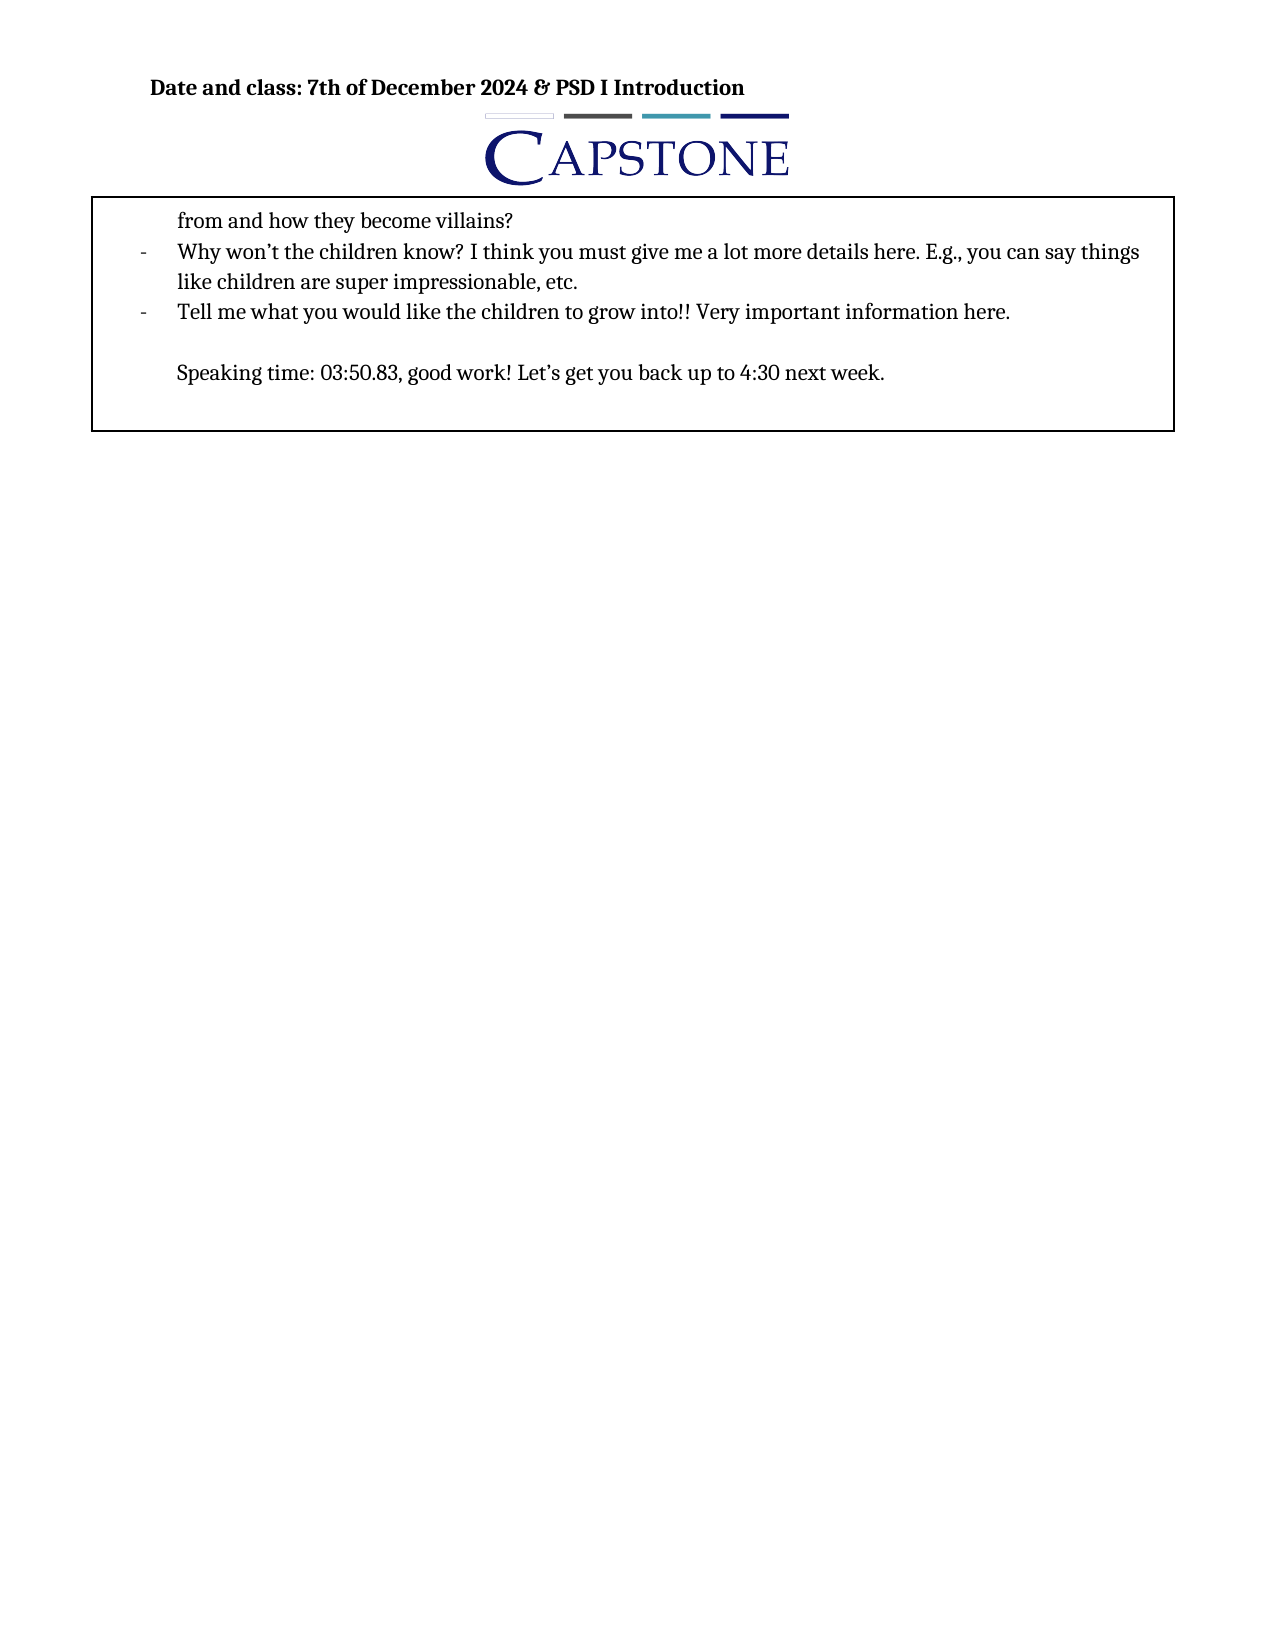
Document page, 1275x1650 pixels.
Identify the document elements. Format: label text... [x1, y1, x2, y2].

picture [477, 105, 798, 192]
